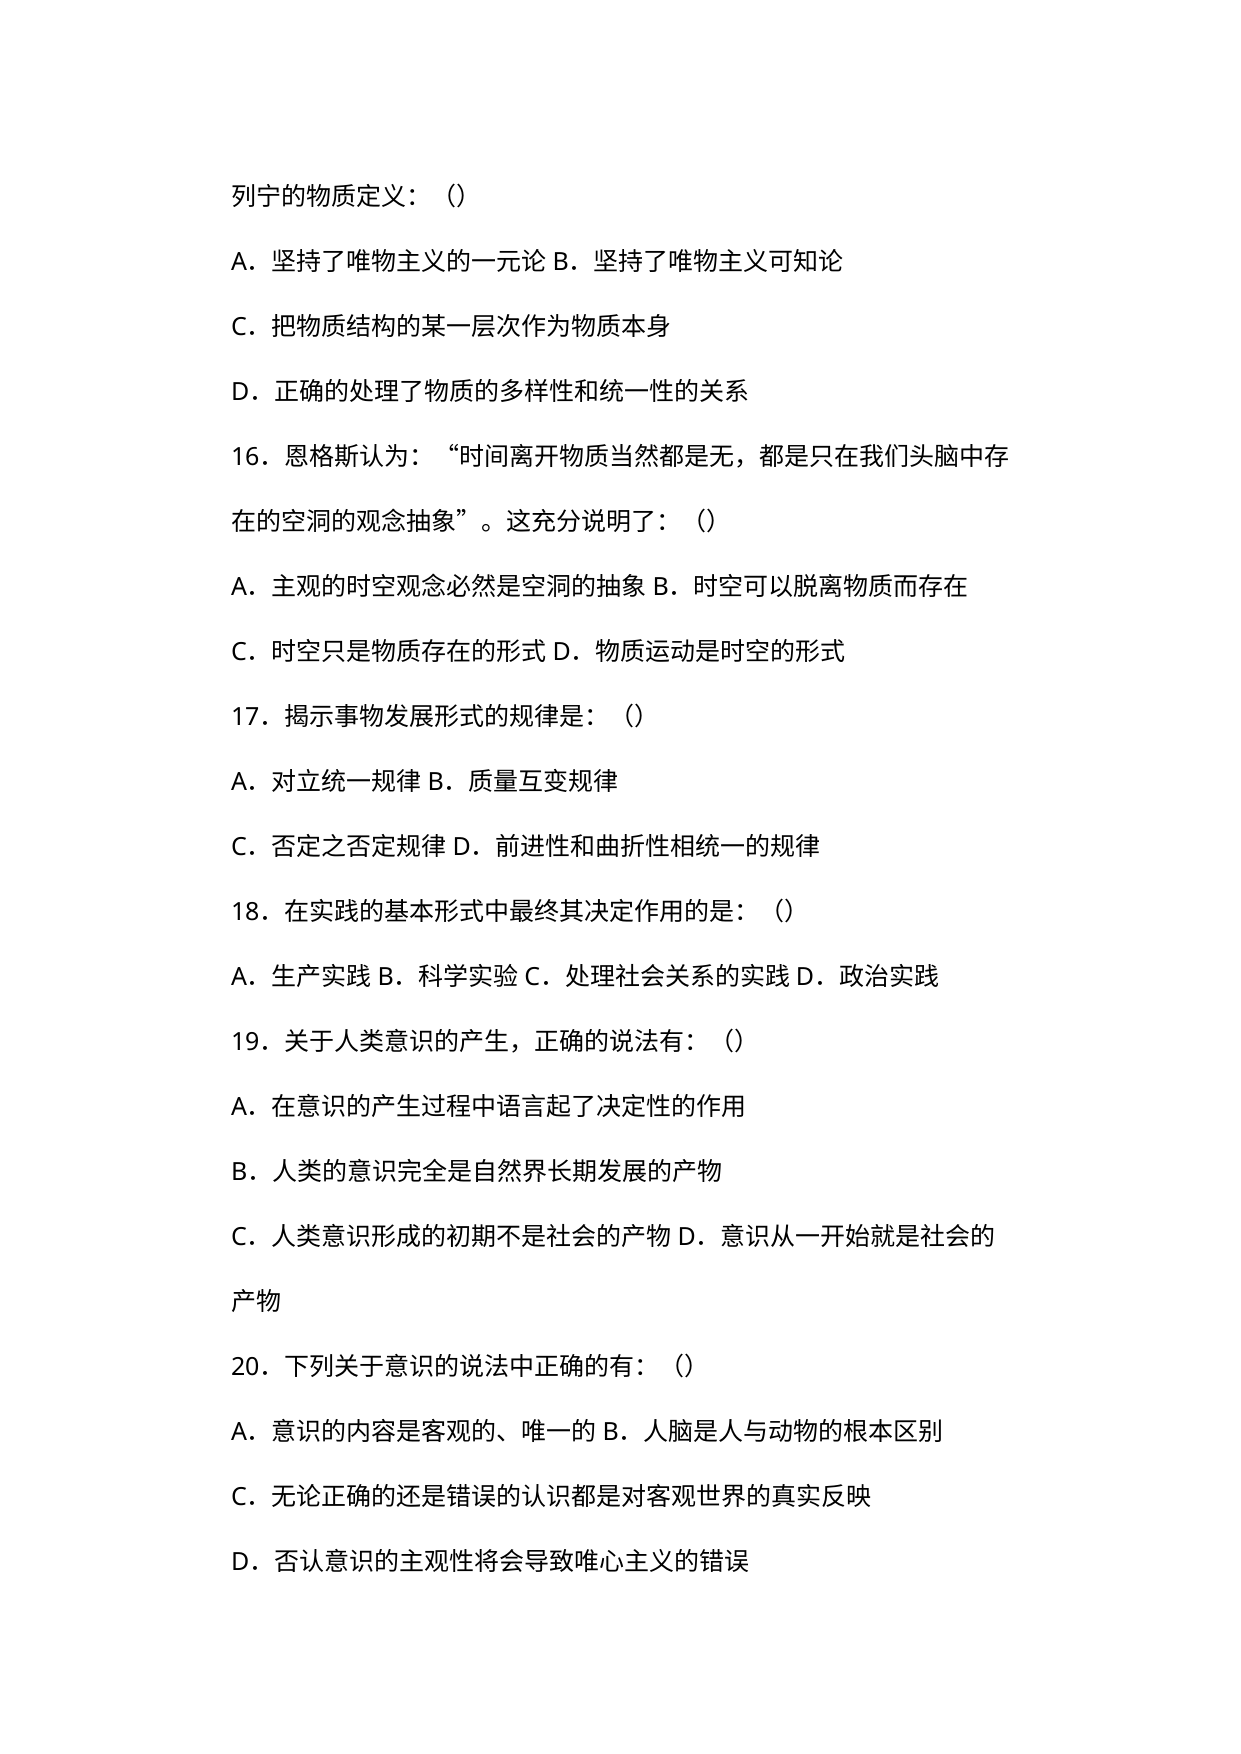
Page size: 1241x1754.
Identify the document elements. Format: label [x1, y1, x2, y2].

table_header [231, 162, 1009, 1592]
